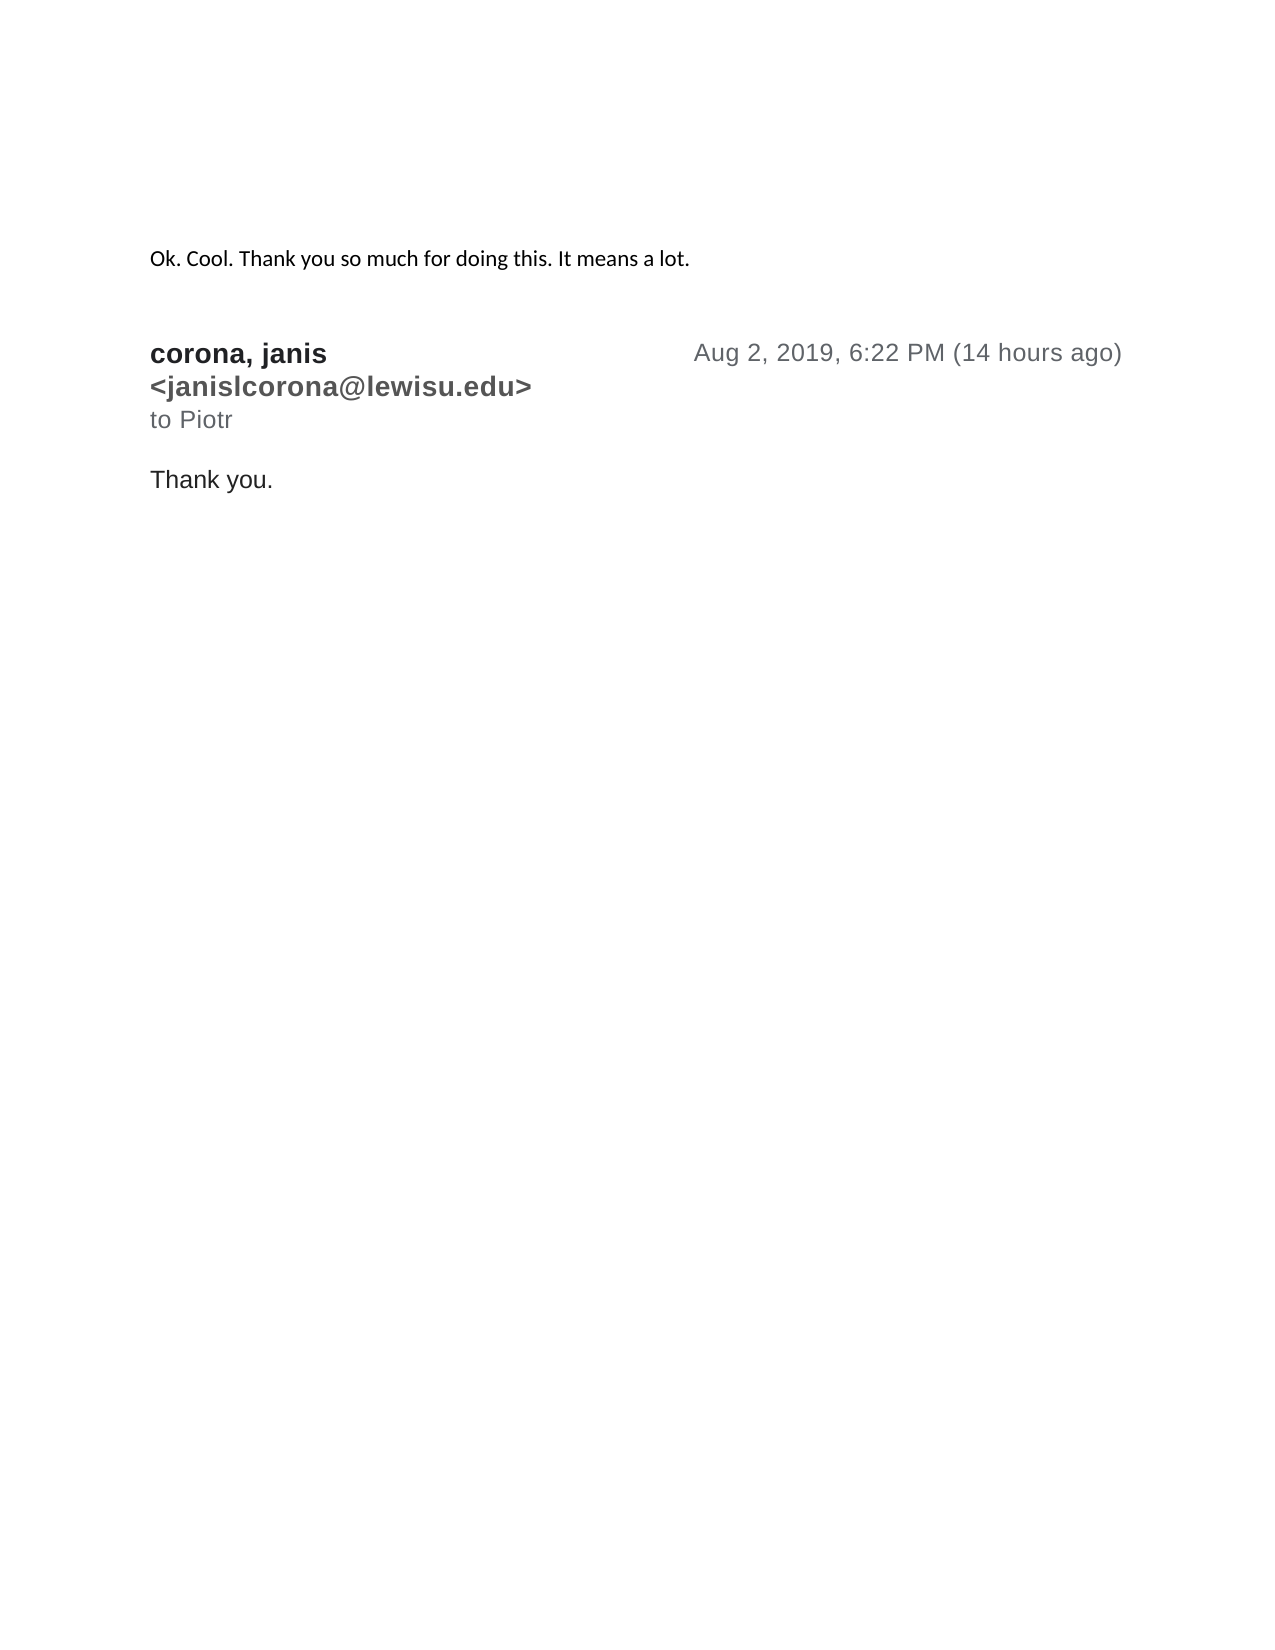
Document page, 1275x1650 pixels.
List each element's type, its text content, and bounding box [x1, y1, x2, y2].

table_header [150, 338, 693, 402]
table_cell [150, 403, 1123, 465]
table_header Aug 2, 2019, 6:22 PM (14 hours ago) [693, 338, 1123, 402]
text Ok. Cool. Thank you so much for doing this. It means a lot. [150, 244, 1125, 272]
text Thank you. [150, 465, 1125, 494]
